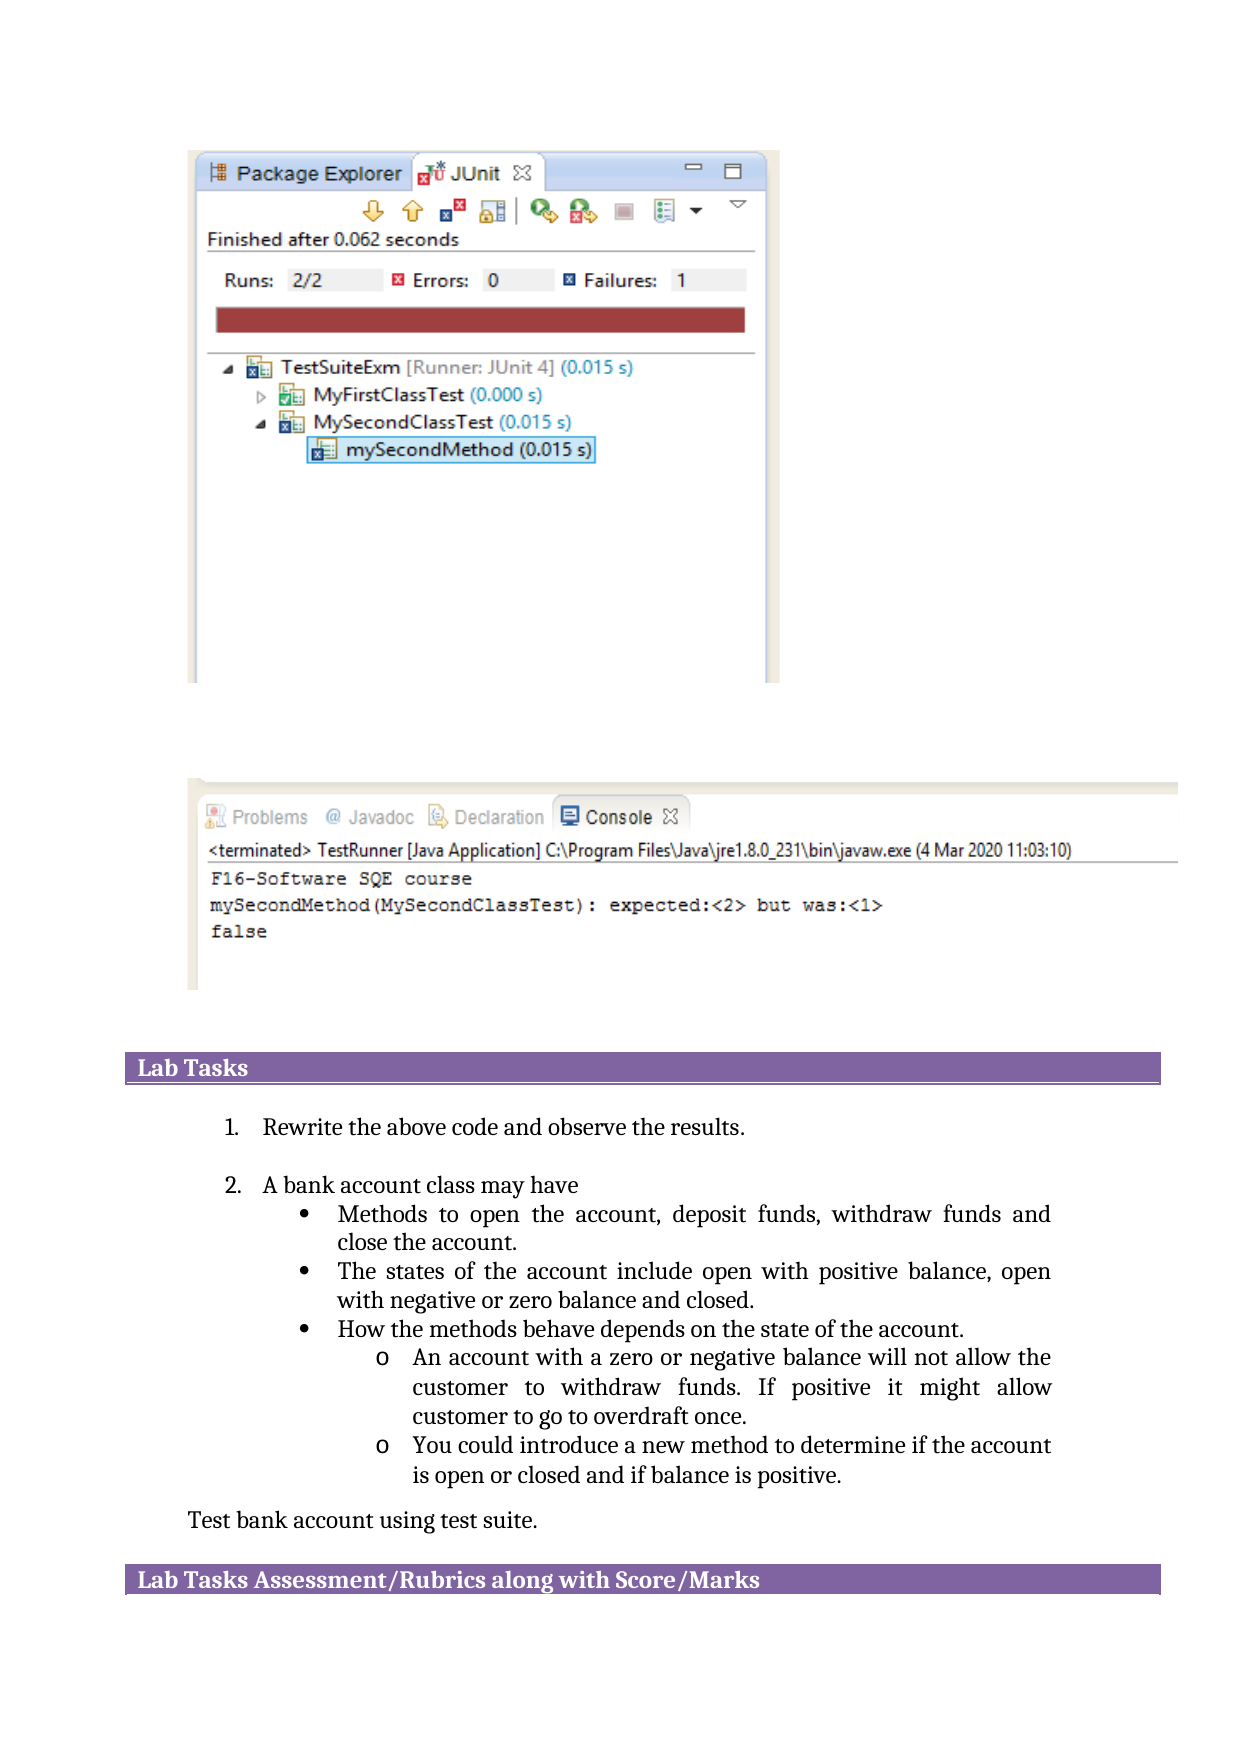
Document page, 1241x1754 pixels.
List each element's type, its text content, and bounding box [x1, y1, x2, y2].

list Rewrite the above code and observe the results. [225, 1113, 1053, 1142]
list How the methods behave depends on the state of the account. [300, 1314, 1053, 1343]
picture [187, 778, 1179, 990]
table_header Lab Tasks [127, 1054, 1159, 1082]
list An account with a zero or negative balance will not allow the customer to withdraw funds. If positive it might allow customer to go to overdraft once. [375, 1343, 1053, 1431]
list The states of the account include open with positive balance, open with negative or zero balance and closed. [300, 1257, 1053, 1314]
picture [187, 150, 780, 683]
list You could introduce a new method to determine if the account is open or closed and if balance is positive. [375, 1431, 1053, 1489]
list Methods to open the account, deposit funds, withdraw funds and close the account. [300, 1199, 1053, 1257]
text Test bank account using test suite. [187, 1506, 1053, 1535]
list A bank account class may have [225, 1171, 1053, 1199]
table_header Lab Tasks Assessment/Rubrics along with Score/Marks [127, 1566, 1159, 1594]
